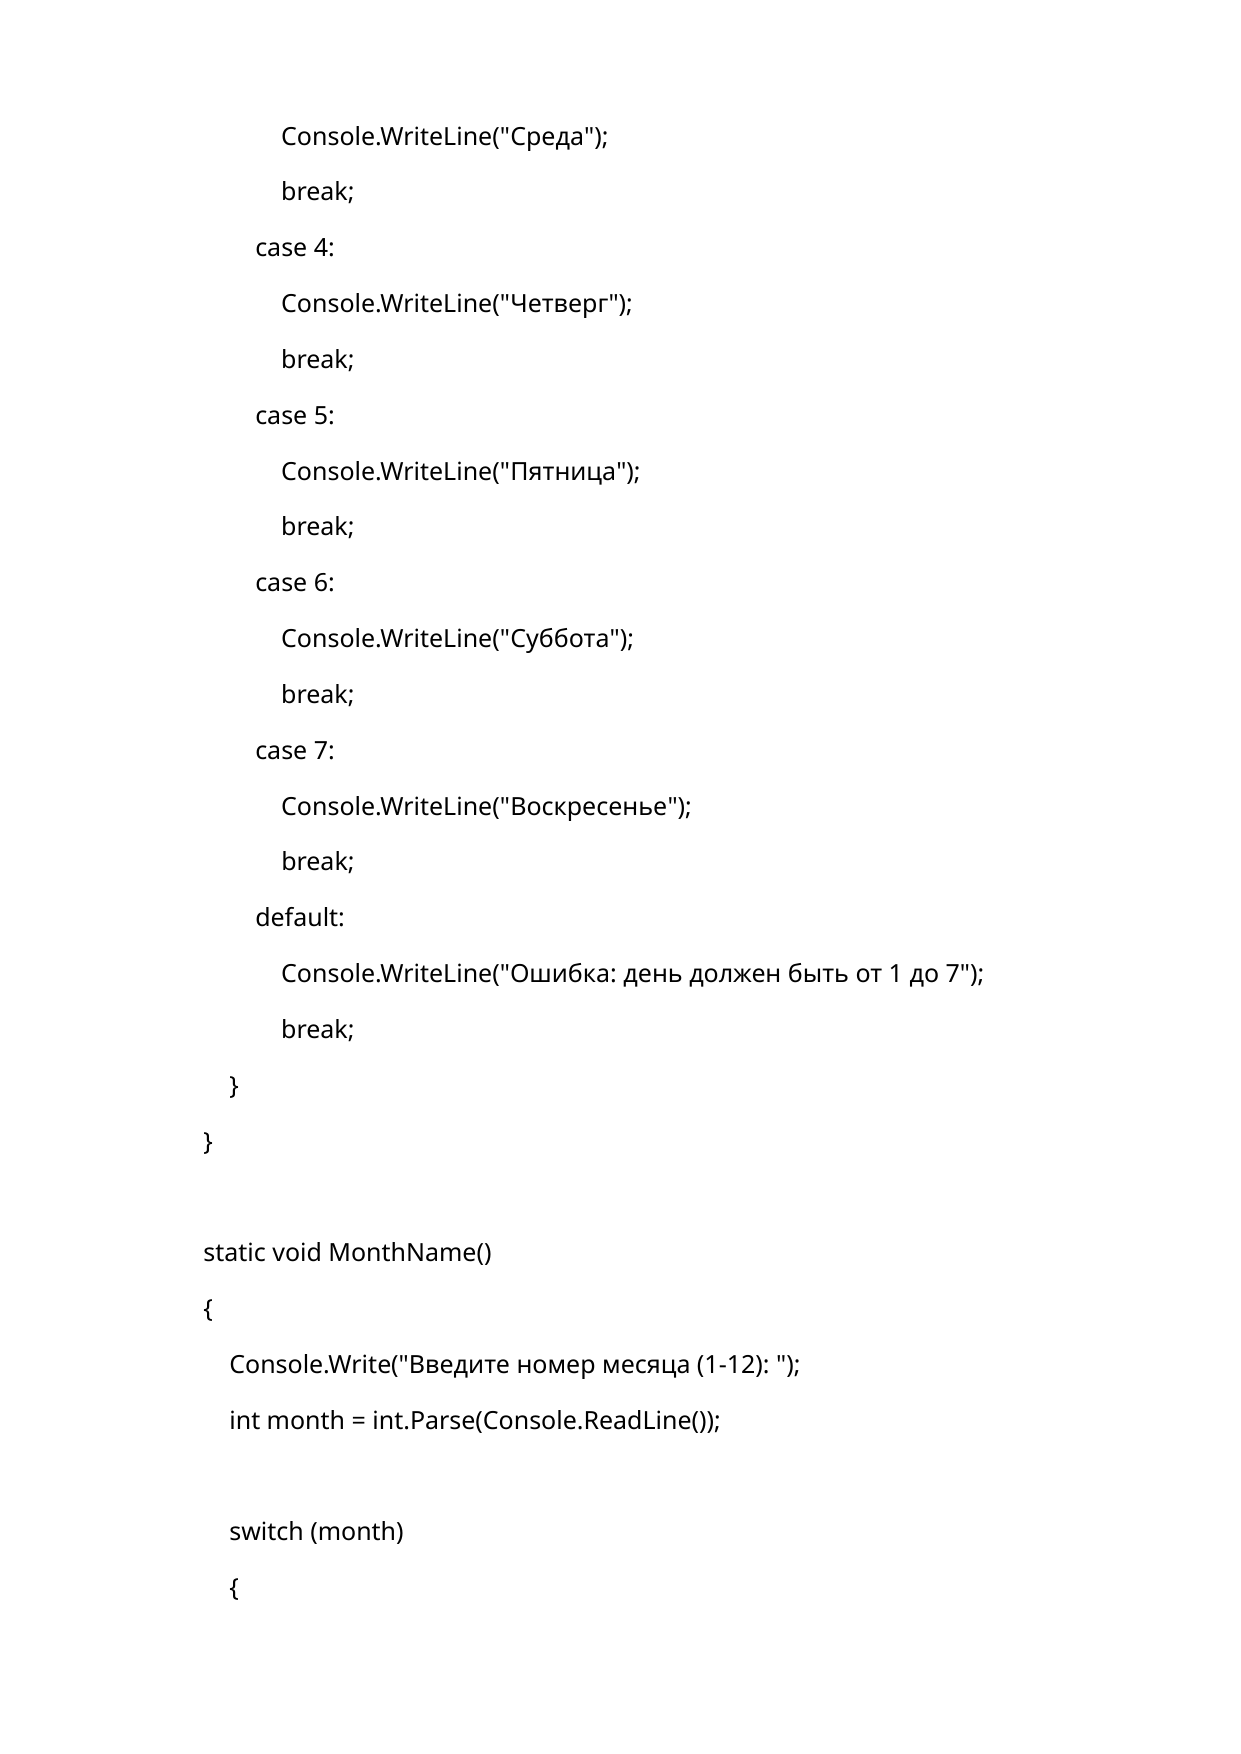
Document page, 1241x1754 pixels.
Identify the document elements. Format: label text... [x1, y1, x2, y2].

text Console.Write("Введите номер месяца (1-12): "); [177, 1346, 1152, 1381]
text static void MonthName() [177, 1235, 1152, 1269]
text } [177, 1123, 1152, 1157]
text break; [177, 509, 1152, 543]
text Console.WriteLine("Четверг"); [177, 286, 1152, 320]
text Console.WriteLine("Среда"); [177, 118, 1152, 152]
text case 6: [177, 565, 1152, 599]
text } [177, 1067, 1152, 1101]
text break; [177, 174, 1152, 208]
text case 5: [177, 397, 1152, 431]
text break; [177, 844, 1152, 878]
text { [177, 1291, 1152, 1325]
text Console.WriteLine("Пятница"); [177, 453, 1152, 487]
text switch (month) [177, 1514, 1152, 1548]
text { [177, 1570, 1152, 1604]
text Console.WriteLine("Суббота"); [177, 621, 1152, 655]
text break; [177, 676, 1152, 711]
text break; [177, 341, 1152, 376]
text default: [177, 900, 1152, 934]
text Console.WriteLine("Воскресенье"); [177, 788, 1152, 822]
text Console.WriteLine("Ошибка: день должен быть от 1 до 7"); [177, 956, 1152, 990]
text case 7: [177, 732, 1152, 766]
text break; [177, 1011, 1152, 1046]
text case 4: [177, 230, 1152, 264]
text int month = int.Parse(Console.ReadLine()); [177, 1402, 1152, 1436]
